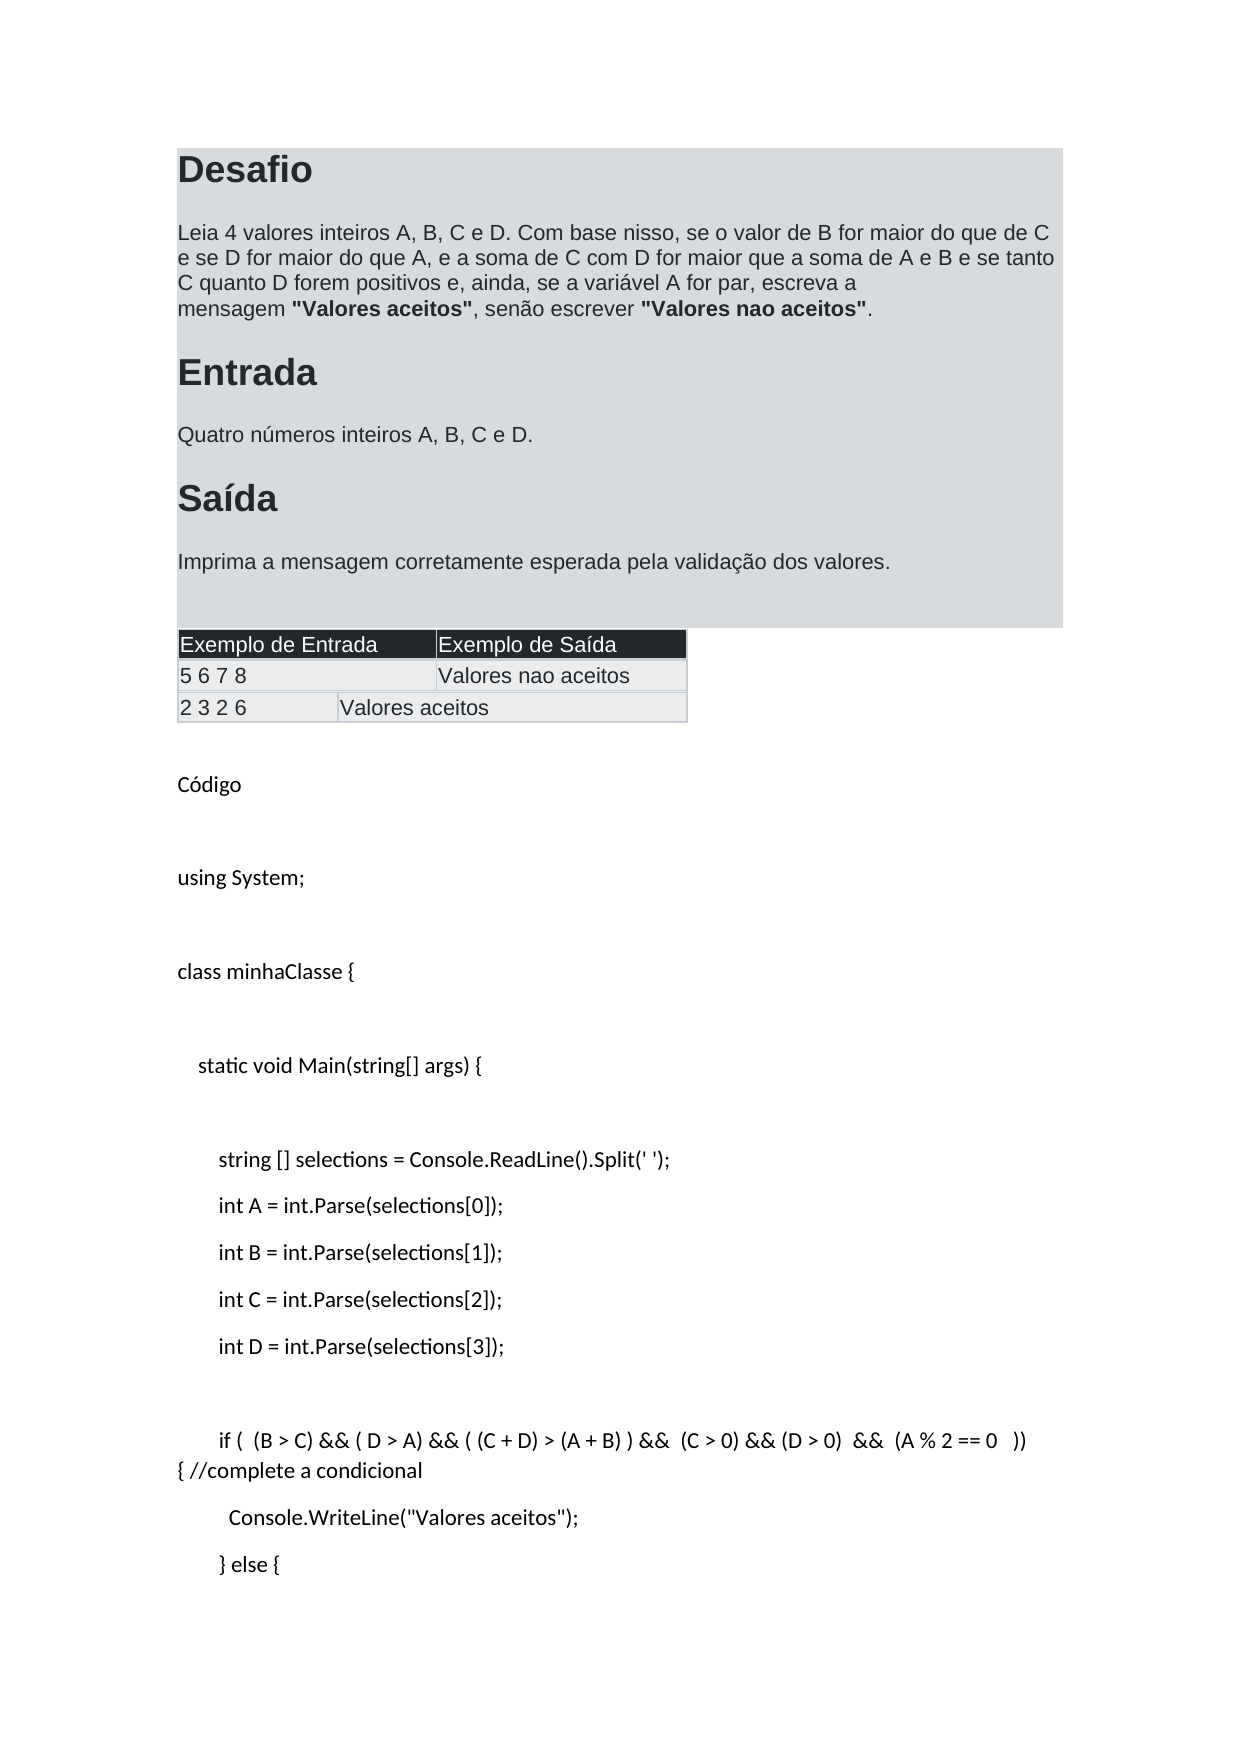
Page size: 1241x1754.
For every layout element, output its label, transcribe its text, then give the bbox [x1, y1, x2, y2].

text int B = int.Parse(selections[1]); [177, 1238, 1063, 1266]
text Desafio [177, 148, 1063, 191]
text Console.WriteLine("Valores aceitos"); [177, 1503, 1063, 1531]
text Entrada [177, 350, 1063, 393]
text Código [177, 770, 1063, 798]
text int C = int.Parse(selections[2]); [177, 1285, 1063, 1313]
table_header Exemplo de Entrada [179, 630, 436, 658]
text int D = int.Parse(selections[3]); [177, 1332, 1063, 1360]
text int A = int.Parse(selections[0]); [177, 1192, 1063, 1219]
table_cell Valores nao aceitos [437, 661, 686, 690]
text string [] selections = Console.ReadLine().Split(' '); [177, 1145, 1063, 1173]
text static void Main(string[] args) { [177, 1051, 1063, 1079]
text if ( (B > C) && ( D > A) && ( (C + D) > (A + B) ) && (C > 0) && (D > 0) && (A % 2 == 0 )) { //complete a condicional [177, 1426, 1063, 1484]
table_header 2 3 2 6 [179, 693, 337, 721]
text Imprima a mensagem corretamente esperada pela validação dos valores. [177, 549, 1063, 574]
text Leia 4 valores inteiros A, B, C e D. Com base nisso, se o valor de B for maior do que de C e se D for maior do que A, e a soma de C com D for maior que a soma de A e B e se tanto C quanto D forem positivos e, ainda, se a variável A for par, escreva a mensagem "Valores aceitos", senão escrever "Valores nao aceitos". [177, 220, 1063, 321]
table_header Exemplo de Saída [437, 630, 686, 658]
text Quatro números inteiros A, B, C e D. [177, 422, 1063, 447]
text using System; [177, 863, 1063, 891]
table_cell 5 6 7 8 [179, 661, 436, 690]
text Saída [177, 477, 1063, 520]
text } else { [177, 1550, 1063, 1578]
table_header Valores aceitos [339, 693, 686, 721]
text class minhaClasse { [177, 957, 1063, 985]
